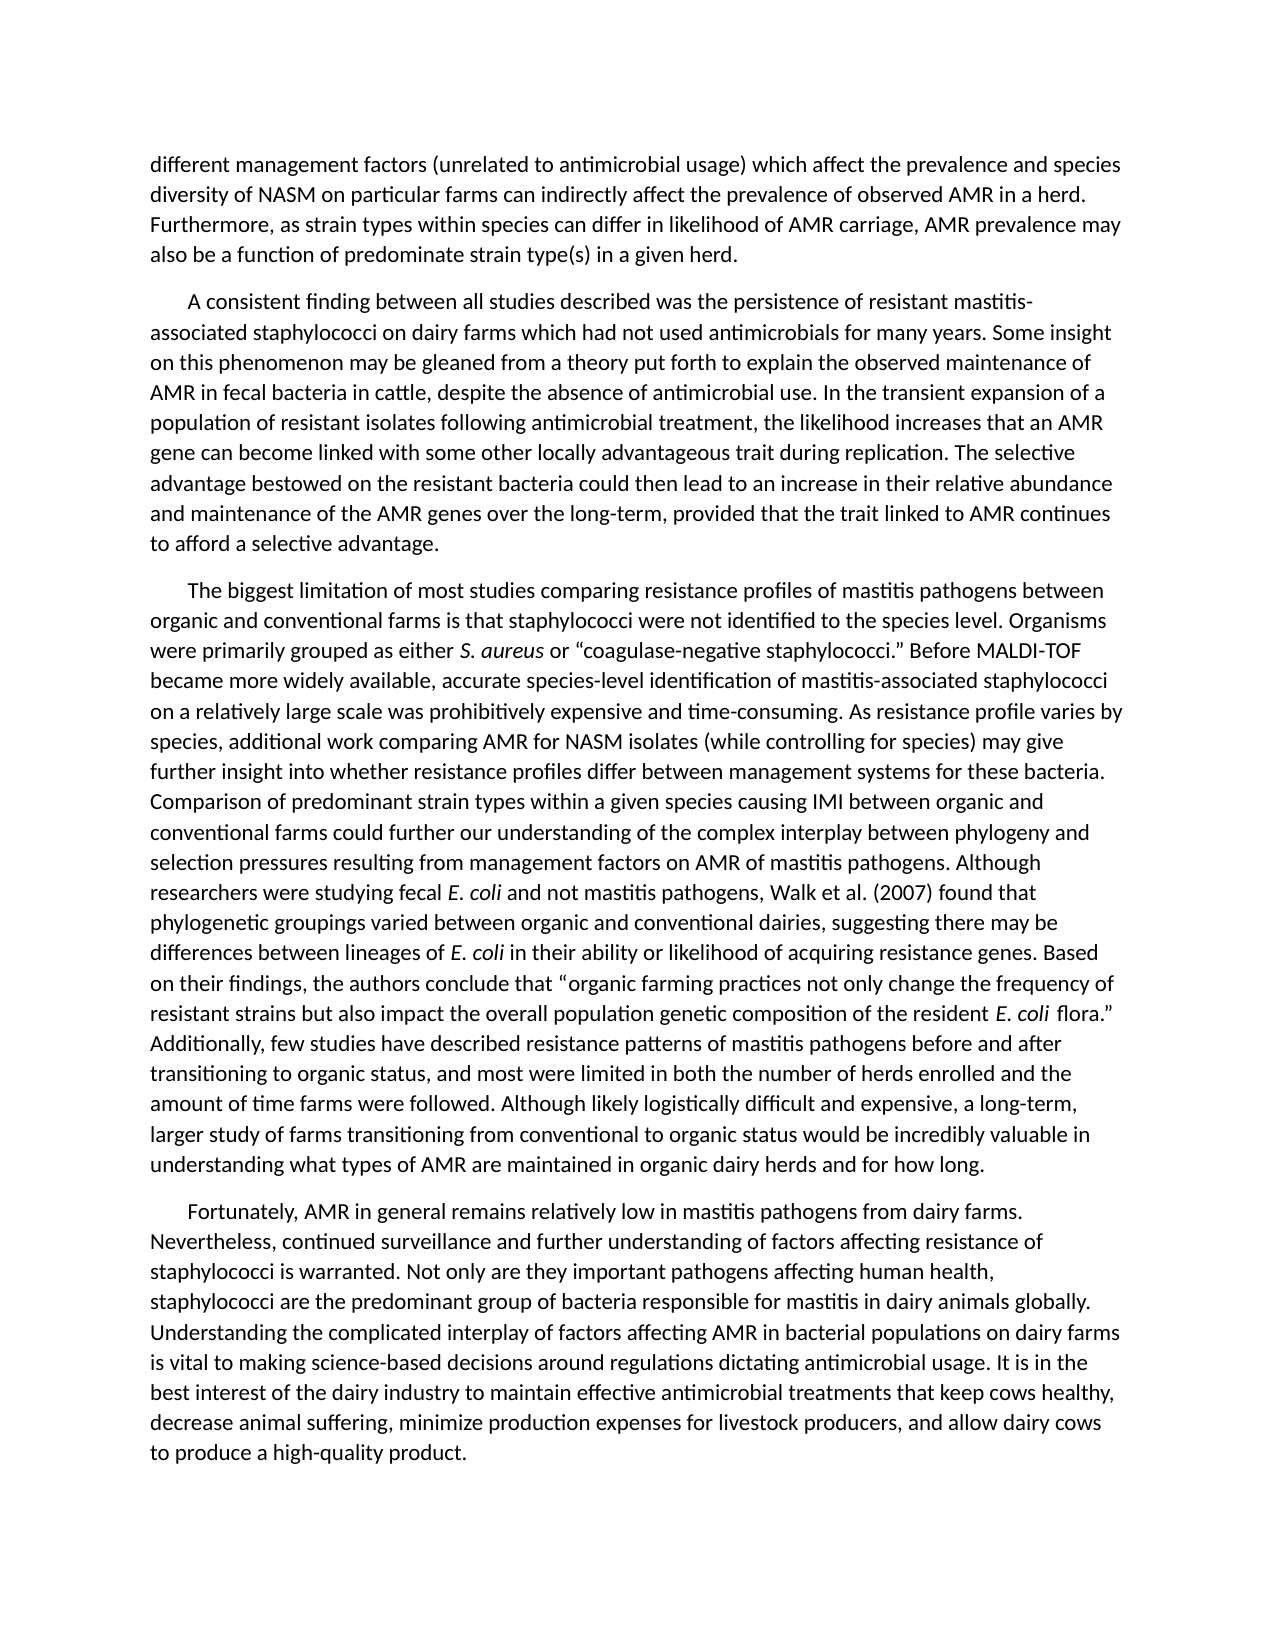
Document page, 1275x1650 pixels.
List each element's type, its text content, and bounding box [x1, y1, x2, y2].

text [150, 150, 1125, 269]
text A consistent finding between all studies described was the persistence of resistant mastitis-associated staphylococci on dairy farms which had not used antimicrobials for many years. Some insight on this phenomenon may be gleaned from a theory put forth to explain the observed maintenance of AMR in fecal bacteria in cattle, despite the absence of antimicrobial use. In the transient expansion of a population of resistant isolates following antimicrobial treatment, the likelihood increases that an AMR gene can become linked with some other locally advantageous trait during replication. The selective advantage bestowed on the resistant bacteria could then lead to an increase in their relative abundance and maintenance of the AMR genes over the long-term, provided that the trait linked to AMR continues to afford a selective advantage. [150, 287, 1125, 557]
text The biggest limitation of most studies comparing resistance profiles of mastitis pathogens between organic and conventional farms is that staphylococci were not identified to the species level. Organisms were primarily grouped as either S. aureus or “coagulase-negative staphylococci.” Before MALDI-TOF became more widely available, accurate species-level identification of mastitis-associated staphylococci on a relatively large scale was prohibitively expensive and time-consuming. As resistance profile varies by species, additional work comparing AMR for NASM isolates (while controlling for species) may give further insight into whether resistance profiles differ between management systems for these bacteria. Comparison of predominant strain types within a given species causing IMI between organic and conventional farms could further our understanding of the complex interplay between phylogeny and selection pressures resulting from management factors on AMR of mastitis pathogens. Although researchers were studying fecal E. coli and not mastitis pathogens, Walk et al. (2007) found that phylogenetic groupings varied between organic and conventional dairies, suggesting there may be differences between lineages of E. coli in their ability or likelihood of acquiring resistance genes. Based on their findings, the authors conclude that “organic farming practices not only change the frequency of resistant strains but also impact the overall population genetic composition of the resident E. coli flora.” Additionally, few studies have described resistance patterns of mastitis pathogens before and after transitioning to organic status, and most were limited in both the number of herds enrolled and the amount of time farms were followed. Although likely logistically difficult and expensive, a long-term, larger study of farms transitioning from conventional to organic status would be incredibly valuable in understanding what types of AMR are maintained in organic dairy herds and for how long. [150, 576, 1125, 1178]
text Fortunately, AMR in general remains relatively low in mastitis pathogens from dairy farms. Nevertheless, continued surveillance and further understanding of factors affecting resistance of staphylococci is warranted. Not only are they important pathogens affecting human health, staphylococci are the predominant group of bacteria responsible for mastitis in dairy animals globally. Understanding the complicated interplay of factors affecting AMR in bacterial populations on dairy farms is vital to making science-based decisions around regulations dictating antimicrobial usage. It is in the best interest of the dairy industry to maintain effective antimicrobial treatments that keep cows healthy, decrease animal suffering, minimize production expenses for livestock producers, and allow dairy cows to produce a high-quality product. [150, 1197, 1125, 1467]
